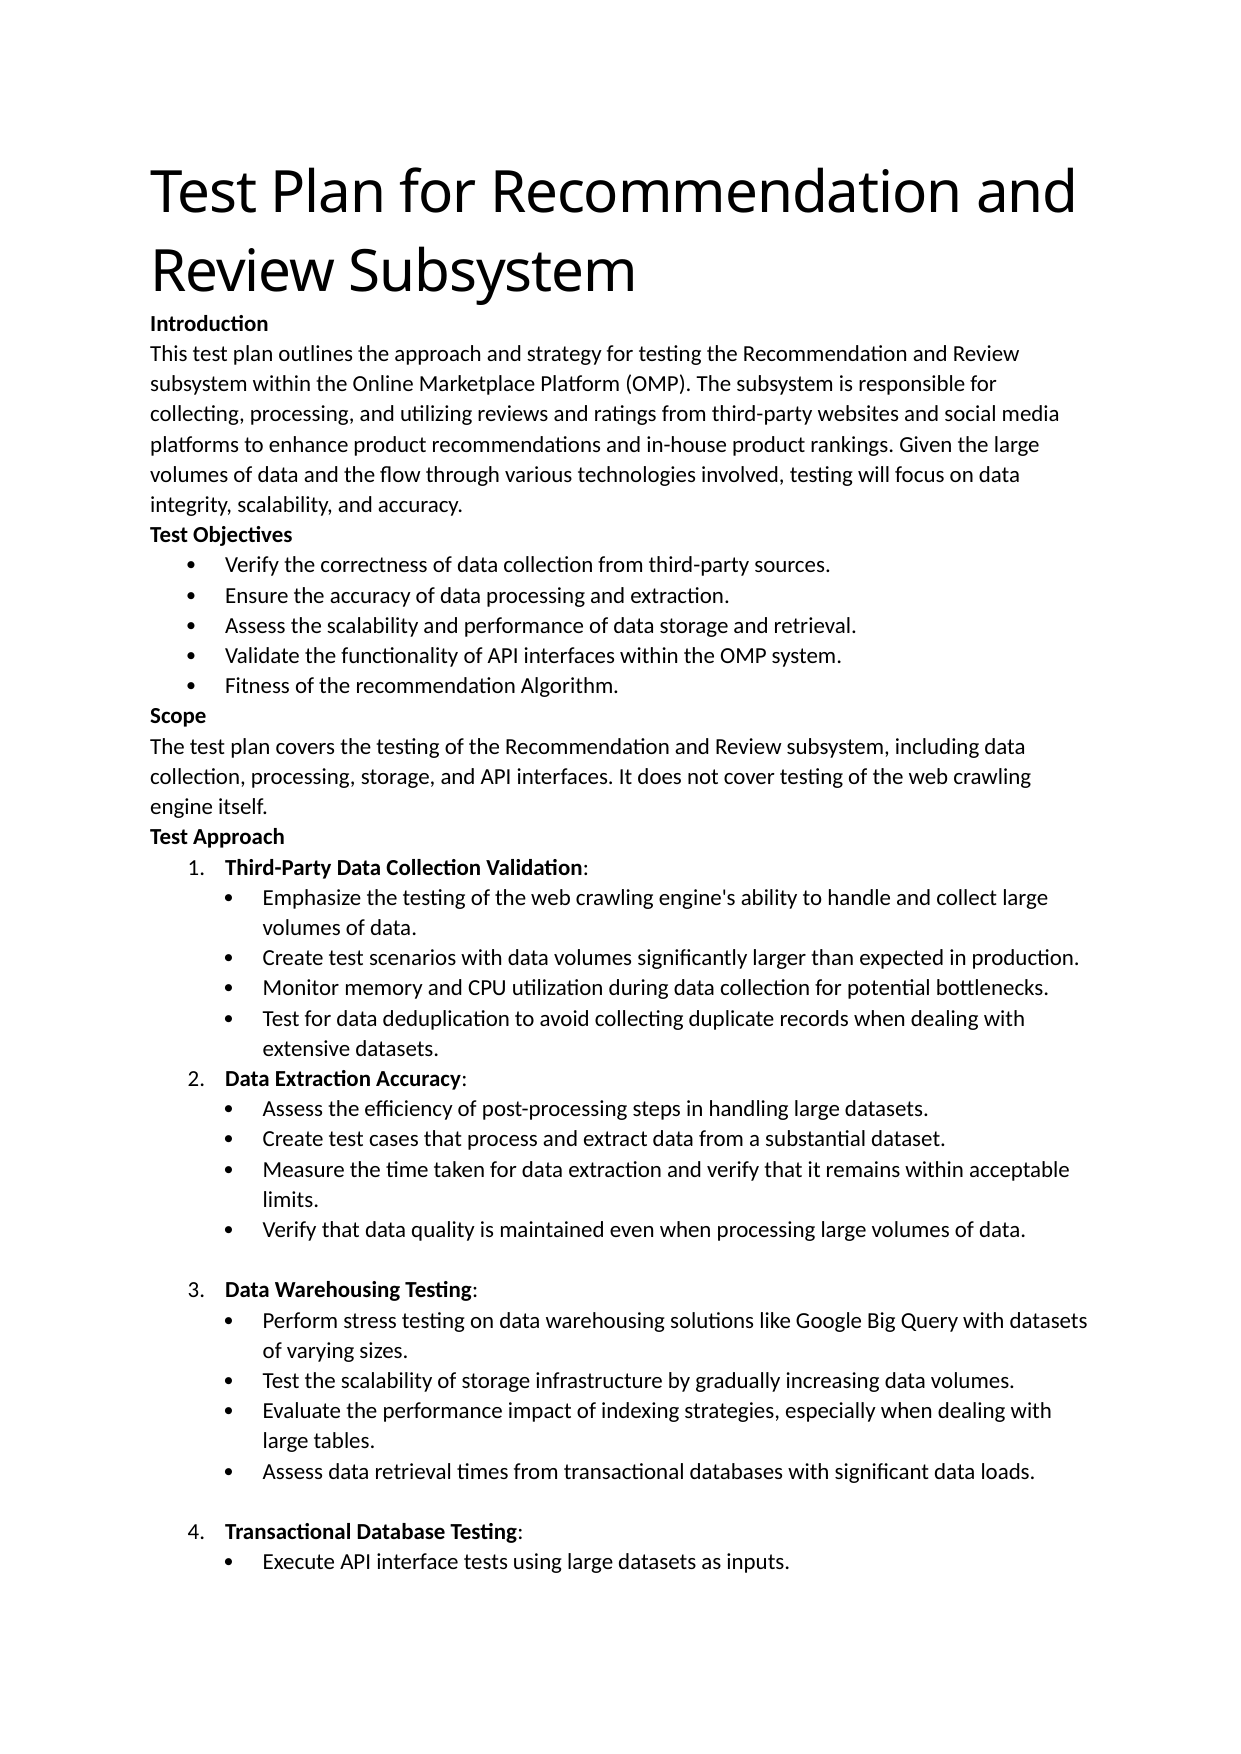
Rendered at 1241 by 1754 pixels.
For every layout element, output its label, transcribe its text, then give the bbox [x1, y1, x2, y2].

list Test for data deduplication to avoid collecting duplicate records when dealing with extensive datasets. [225, 1004, 1090, 1062]
list Data Warehousing Testing: [187, 1276, 1090, 1304]
list Execute API interface tests using large datasets as inputs. [225, 1547, 1090, 1576]
text Introduction [150, 309, 1090, 337]
list Evaluate the performance impact of indexing strategies, especially when dealing with large tables. [225, 1396, 1090, 1455]
list Emphasize the testing of the web crawling engine's ability to handle and collect large volumes of data. [225, 883, 1090, 941]
list Measure the time taken for data extraction and verify that it remains within acceptable limits. [225, 1155, 1090, 1213]
list Verify the correctness of data collection from third-party sources. [187, 551, 1090, 579]
list Assess the efficiency of post-processing steps in handling large datasets. [225, 1094, 1090, 1122]
list Create test cases that process and extract data from a substantial dataset. [225, 1124, 1090, 1153]
list Perform stress testing on data warehousing solutions like Google Big Query with datasets of varying sizes. [225, 1306, 1090, 1364]
text This test plan outlines the approach and strategy for testing the Recommendation and Review subsystem within the Online Marketplace Platform (OMP). The subsystem is responsible for collecting, processing, and utilizing reviews and ratings from third-party websites and social media platforms to enhance product recommendations and in-house product rankings. Given the large volumes of data and the flow through various technologies involved, testing will focus on data integrity, scalability, and accuracy. [150, 339, 1090, 518]
list Fitness of the recommendation Algorithm. [187, 671, 1090, 699]
text The test plan covers the testing of the Recommendation and Review subsystem, including data collection, processing, storage, and API interfaces. It does not cover testing of the web crawling engine itself. [150, 732, 1090, 820]
list Ensure the accuracy of data processing and extraction. [187, 581, 1090, 609]
list Create test scenarios with data volumes significantly larger than expected in production. [225, 943, 1090, 971]
text Test Approach [150, 822, 1090, 851]
list Third-Party Data Collection Validation: [187, 853, 1090, 881]
list Transactional Database Testing: [187, 1517, 1090, 1545]
list Assess the scalability and performance of data storage and retrieval. [187, 611, 1090, 639]
list Monitor memory and CPU utilization during data collection for potential bottlenecks. [225, 973, 1090, 1002]
title Test Plan for Recommendation and Review Subsystem [150, 150, 1090, 309]
text Scope [150, 702, 1090, 730]
text Test Objectives [150, 520, 1090, 548]
list Verify that data quality is maintained even when processing large volumes of data. [225, 1215, 1090, 1243]
list Assess data retrieval times from transactional databases with significant data loads. [225, 1457, 1090, 1485]
list Test the scalability of storage infrastructure by gradually increasing data volumes. [225, 1366, 1090, 1394]
list Validate the functionality of API interfaces within the OMP system. [187, 641, 1090, 669]
list Data Extraction Accuracy: [187, 1064, 1090, 1092]
